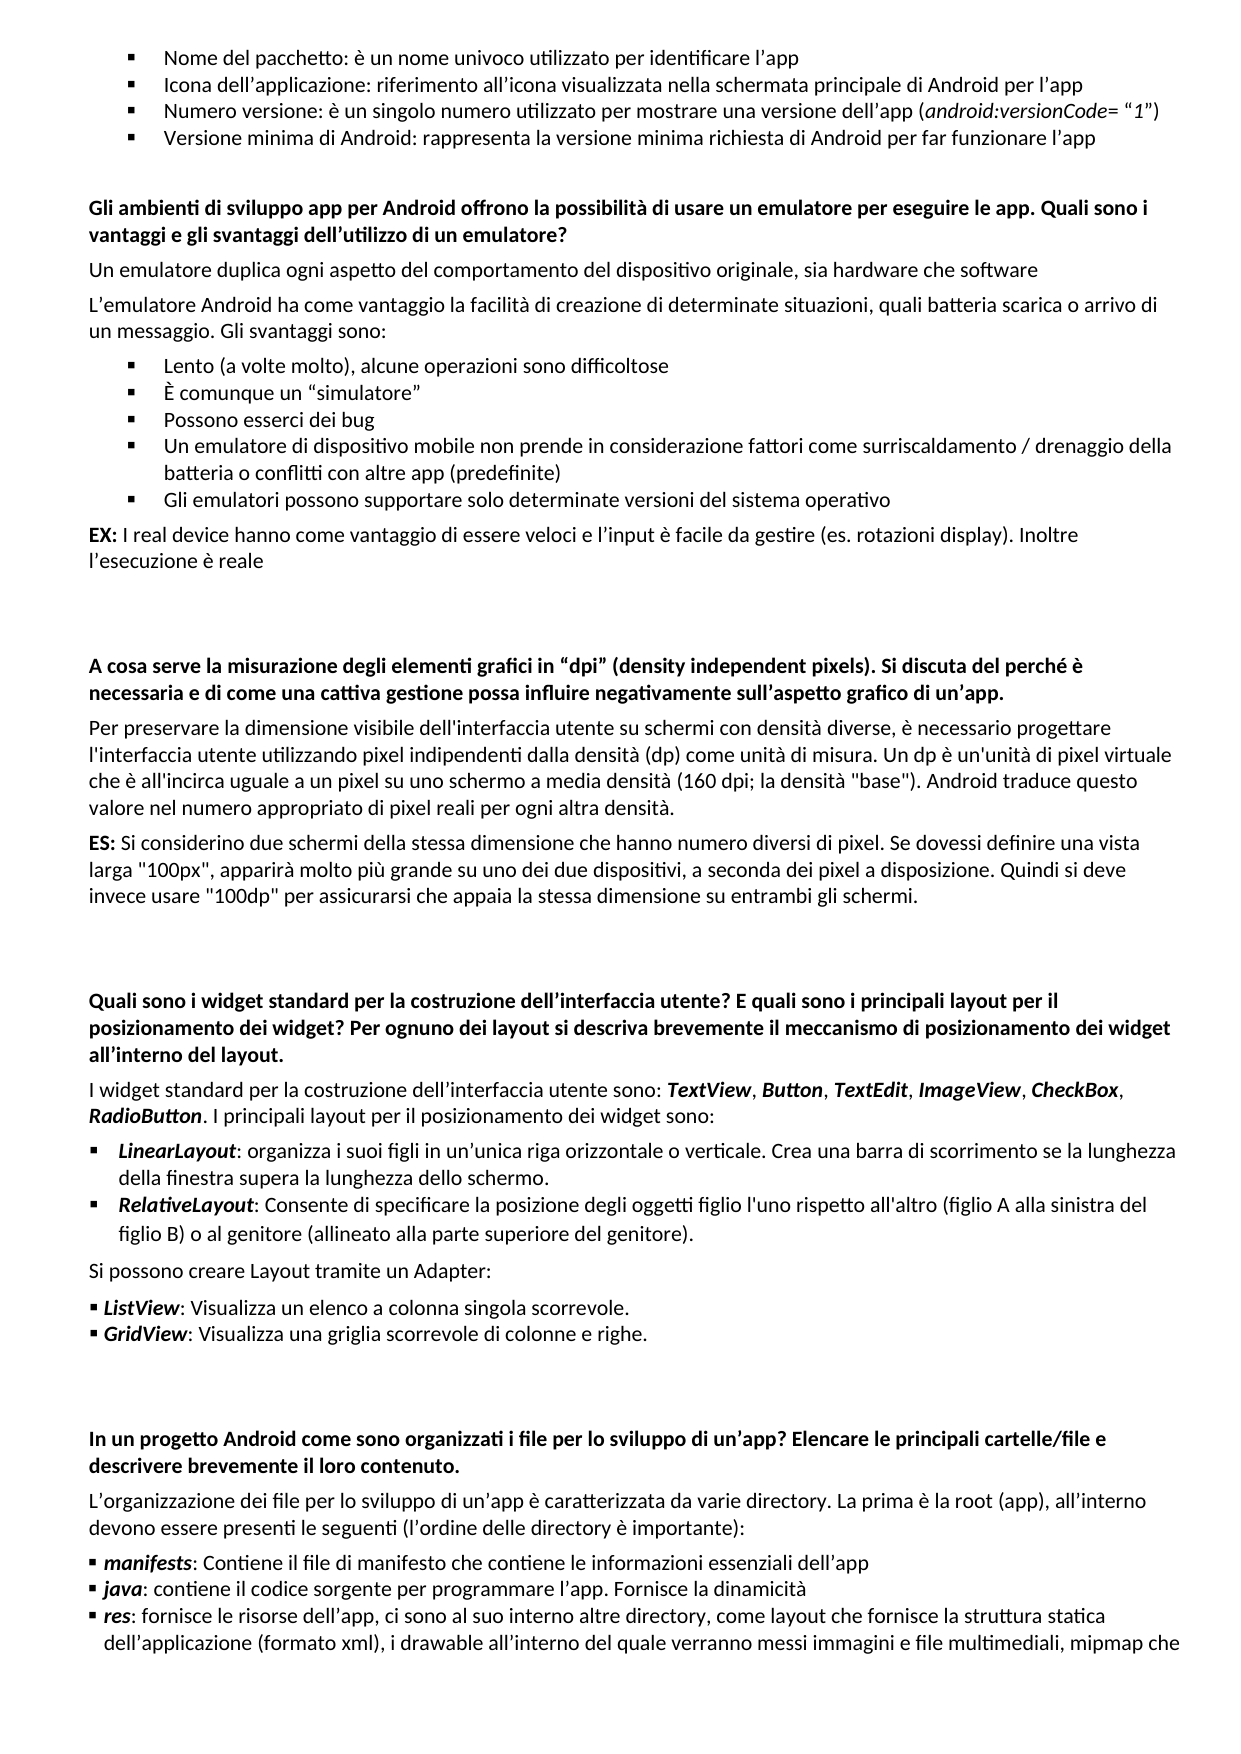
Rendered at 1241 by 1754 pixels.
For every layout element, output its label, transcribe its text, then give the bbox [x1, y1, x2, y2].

list Lento (a volte molto), alcune operazioni sono difficoltose [126, 353, 1181, 379]
text Gli ambienti di sviluppo app per Android offrono la possibilità di usare un emulatore per eseguire le app. Quali sono i vantaggi e gli svantaggi dell’utilizzo di un emulatore? [89, 194, 1181, 248]
list Versione minima di Android: rappresenta la versione minima richiesta di Android per far funzionare l’app [126, 124, 1181, 151]
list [87, 1602, 1181, 1656]
text In un progetto Android come sono organizzati i file per lo sviluppo di un’app? Elencare le principali cartelle/file e descrivere brevemente il loro contenuto. [89, 1426, 1181, 1479]
list java: contiene il codice sorgente per programmare l’app. Fornisce la dinamicità [87, 1576, 1181, 1602]
text ES: Si considerino due schermi della stessa dimensione che hanno numero diversi di pixel. Se dovessi definire una vista larga "100px", apparirà molto più grande su uno dei due dispositivi, a seconda dei pixel a disposizione. Quindi si deve invece usare "100dp" per assicurarsi che appaia la stessa dimensione su entrambi gli schermi. [89, 829, 1181, 909]
text I widget standard per la costruzione dell’interfaccia utente sono: TextView, Button, TextEdit, ImageView, CheckBox, RadioButton. I principali layout per il posizionamento dei widget sono: [89, 1076, 1181, 1129]
list Possono esserci dei bug [126, 406, 1181, 433]
list Nome del pacchetto: è un nome univoco utilizzato per identificare l’app [126, 44, 1181, 71]
text L’emulatore Android ha come vantaggio la facilità di creazione di determinate situazioni, quali batteria scarica o arrivo di un messaggio. Gli svantaggi sono: [89, 291, 1181, 344]
list Un emulatore di dispositivo mobile non prende in considerazione fattori come surriscaldamento / drenaggio della batteria o conflitti con altre app (predefinite) [126, 433, 1181, 486]
list ListView: Visualizza un elenco a colonna singola scorrevole. [89, 1294, 1181, 1321]
list manifests: Contiene il file di manifesto che contiene le informazioni essenziali dell’app [87, 1549, 1181, 1576]
list Icona dell’applicazione: riferimento all’icona visualizzata nella schermata principale di Android per l’app [126, 71, 1181, 98]
list RelativeLayout: Consente di specificare la posizione degli oggetti figlio l'uno rispetto all'altro (figlio A alla sinistra del figlio B) o al genitore (allineato alla parte superiore del genitore). [89, 1191, 1181, 1246]
text A cosa serve la misurazione degli elementi grafici in “dpi” (density independent pixels). Si discuta del perché è necessaria e di come una cattiva gestione possa influire negativamente sull’aspetto grafico di un’app. [89, 653, 1181, 706]
list LinearLayout: organizza i suoi figli in un’unica riga orizzontale o verticale. Crea una barra di scorrimento se la lunghezza della finestra supera la lunghezza dello schermo. [89, 1138, 1181, 1191]
text Quali sono i widget standard per la costruzione dell’interfaccia utente? E quali sono i principali layout per il posizionamento dei widget? Per ognuno dei layout si descriva brevemente il meccanismo di posizionamento dei widget all’interno del layout. [89, 988, 1181, 1068]
text Si possono creare Layout tramite un Adapter: [89, 1257, 1181, 1283]
list GridView: Visualizza una griglia scorrevole di colonne e righe. [89, 1321, 1181, 1347]
text Per preservare la dimensione visibile dell'interfaccia utente su schermi con densità diverse, è necessario progettare l'interfaccia utente utilizzando pixel indipendenti dalla densità (dp) come unità di misura. Un dp è un'unità di pixel virtuale che è all'incirca uguale a un pixel su uno schermo a media densità (160 dpi; la densità "base"). Android traduce questo valore nel numero appropriato di pixel reali per ogni altra densità. [89, 714, 1181, 821]
list Numero versione: è un singolo numero utilizzato per mostrare una versione dell’app (android:versionCode= “1”) [126, 98, 1181, 124]
list È comunque un “simulatore” [126, 379, 1181, 406]
text L’organizzazione dei file per lo sviluppo di un’app è caratterizzata da varie directory. La prima è la root (app), all’interno devono essere presenti le seguenti (l’ordine delle directory è importante): [89, 1487, 1181, 1541]
text Un emulatore duplica ogni aspetto del comportamento del dispositivo originale, sia hardware che software [89, 256, 1181, 283]
list Gli emulatori possono supportare solo determinate versioni del sistema operativo [126, 486, 1181, 513]
text EX: I real device hanno come vantaggio di essere veloci e l’input è facile da gestire (es. rotazioni display). Inoltre l’esecuzione è reale [89, 521, 1181, 574]
